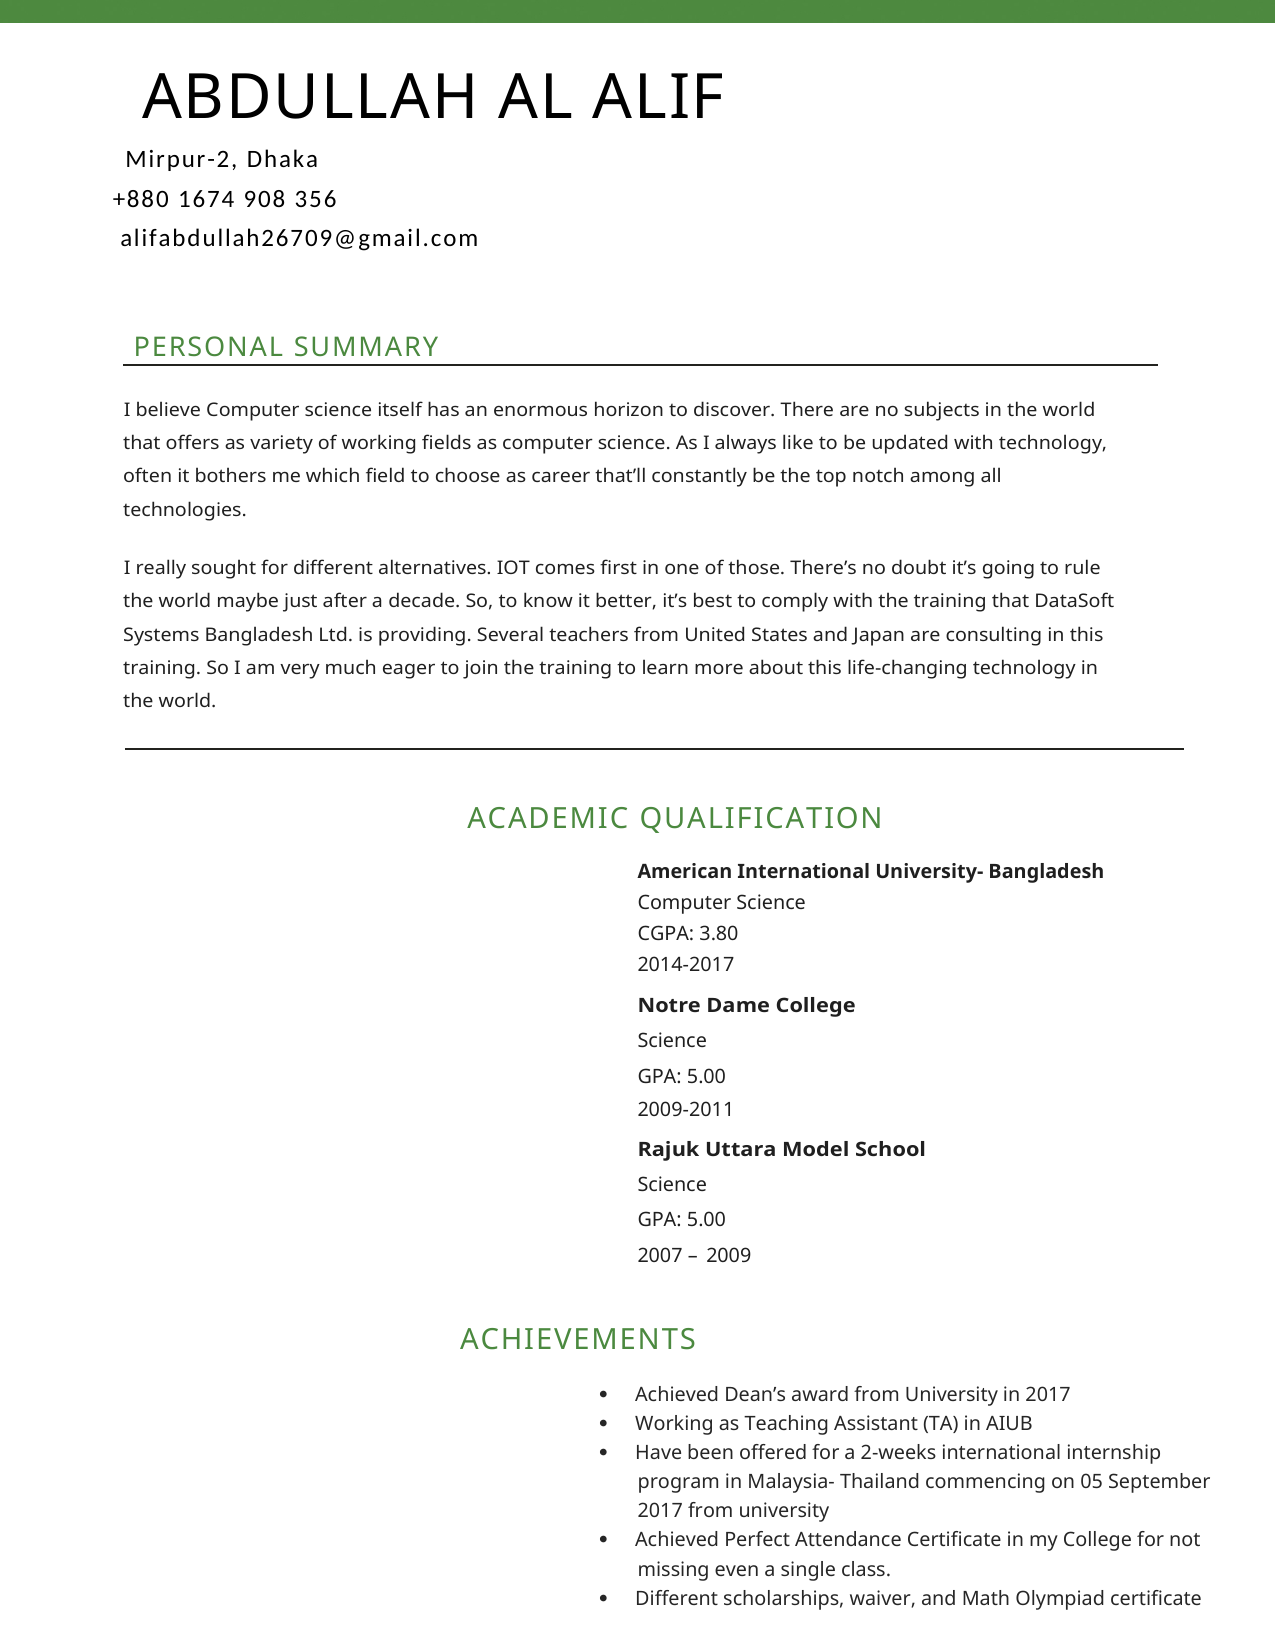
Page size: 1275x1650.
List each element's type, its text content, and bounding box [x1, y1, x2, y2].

subtitle ACADEMIC QUALIFICATION [288, 798, 1239, 837]
text alifabdullah26709@gmail.com [0, 222, 1125, 252]
list Achieved Dean’s award from University in 2017 [600, 1378, 1241, 1407]
text GPA: 5.00 [637, 1203, 1137, 1233]
subtitle Computer Science [637, 888, 1146, 915]
list Different scholarships, waiver, and Math Olympiad certificate [600, 1582, 1241, 1611]
text Rajuk Uttara Model School [637, 1133, 939, 1162]
picture [0, 0, 1275, 23]
text PERSONAL SUMMARY [0, 327, 1153, 364]
text Science [637, 1168, 1137, 1197]
text I believe Computer science itself has an enormous horizon to discover. There are no subjects in the world that offers as variety of working fields as computer science. As I always like to be updated with technology, often it bothers me which field to choose as career that’ll constantly be the top notch among all technologies. [123, 389, 1125, 523]
subtitle 2014-2017 [637, 950, 939, 977]
text Mirpur-2, Dhaka [0, 141, 1125, 174]
list Working as Teaching Assistant (TA) in AIUB [600, 1407, 1241, 1436]
subtitle CGPA: 3.80 [637, 919, 1146, 946]
text 2007 – 2009 [637, 1239, 1113, 1268]
text ABDULLAH AL ALIF [0, 61, 1125, 132]
text +880 1674 908 356 [0, 183, 1125, 213]
text Science [637, 1024, 1137, 1054]
list Have been offered for a 2-weeks international internship program in Malaysia- Thailand commencing on 05 September 2017 from university [600, 1436, 1241, 1523]
text ACHIEVEMENTS [375, 1318, 1240, 1358]
text GPA: 5.00 [637, 1060, 1137, 1089]
list Achieved Perfect Attendance Certificate in my College for not missing even a single class. [600, 1523, 1241, 1582]
subtitle American International University- Bangladesh [637, 857, 1157, 884]
text Notre Dame College [637, 989, 939, 1018]
text I really sought for different alternatives. IOT comes first in one of those. There’s no doubt it’s going to rule the world maybe just after a decade. So, to know it better, it’s best to comply with the training that DataSoft Systems Bangladesh Ltd. is providing. Several teachers from United States and Japan are consulting in this training. So I am very much eager to join the training to learn more about this life-changing technology in the world. [123, 548, 1125, 714]
text 2009-2011 [637, 1095, 1113, 1122]
